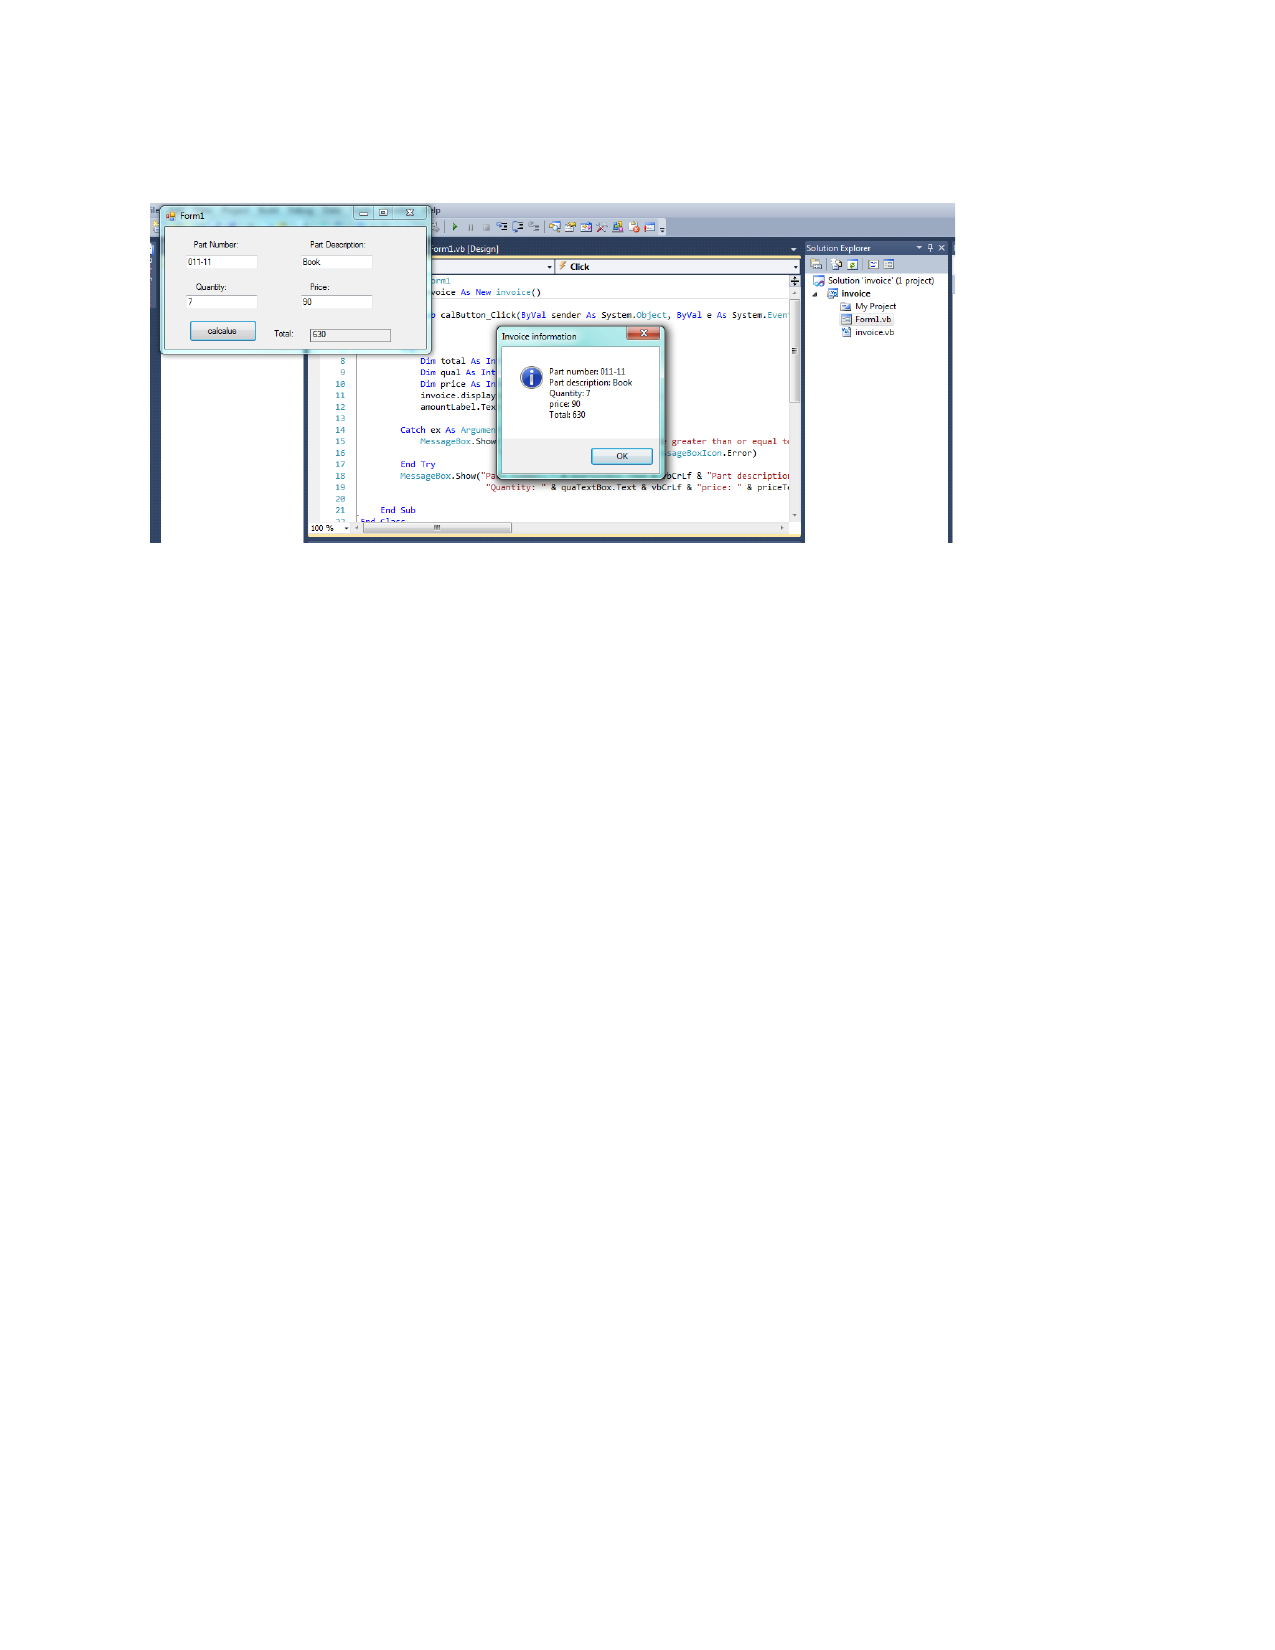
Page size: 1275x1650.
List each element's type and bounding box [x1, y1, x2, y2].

picture [150, 203, 955, 543]
